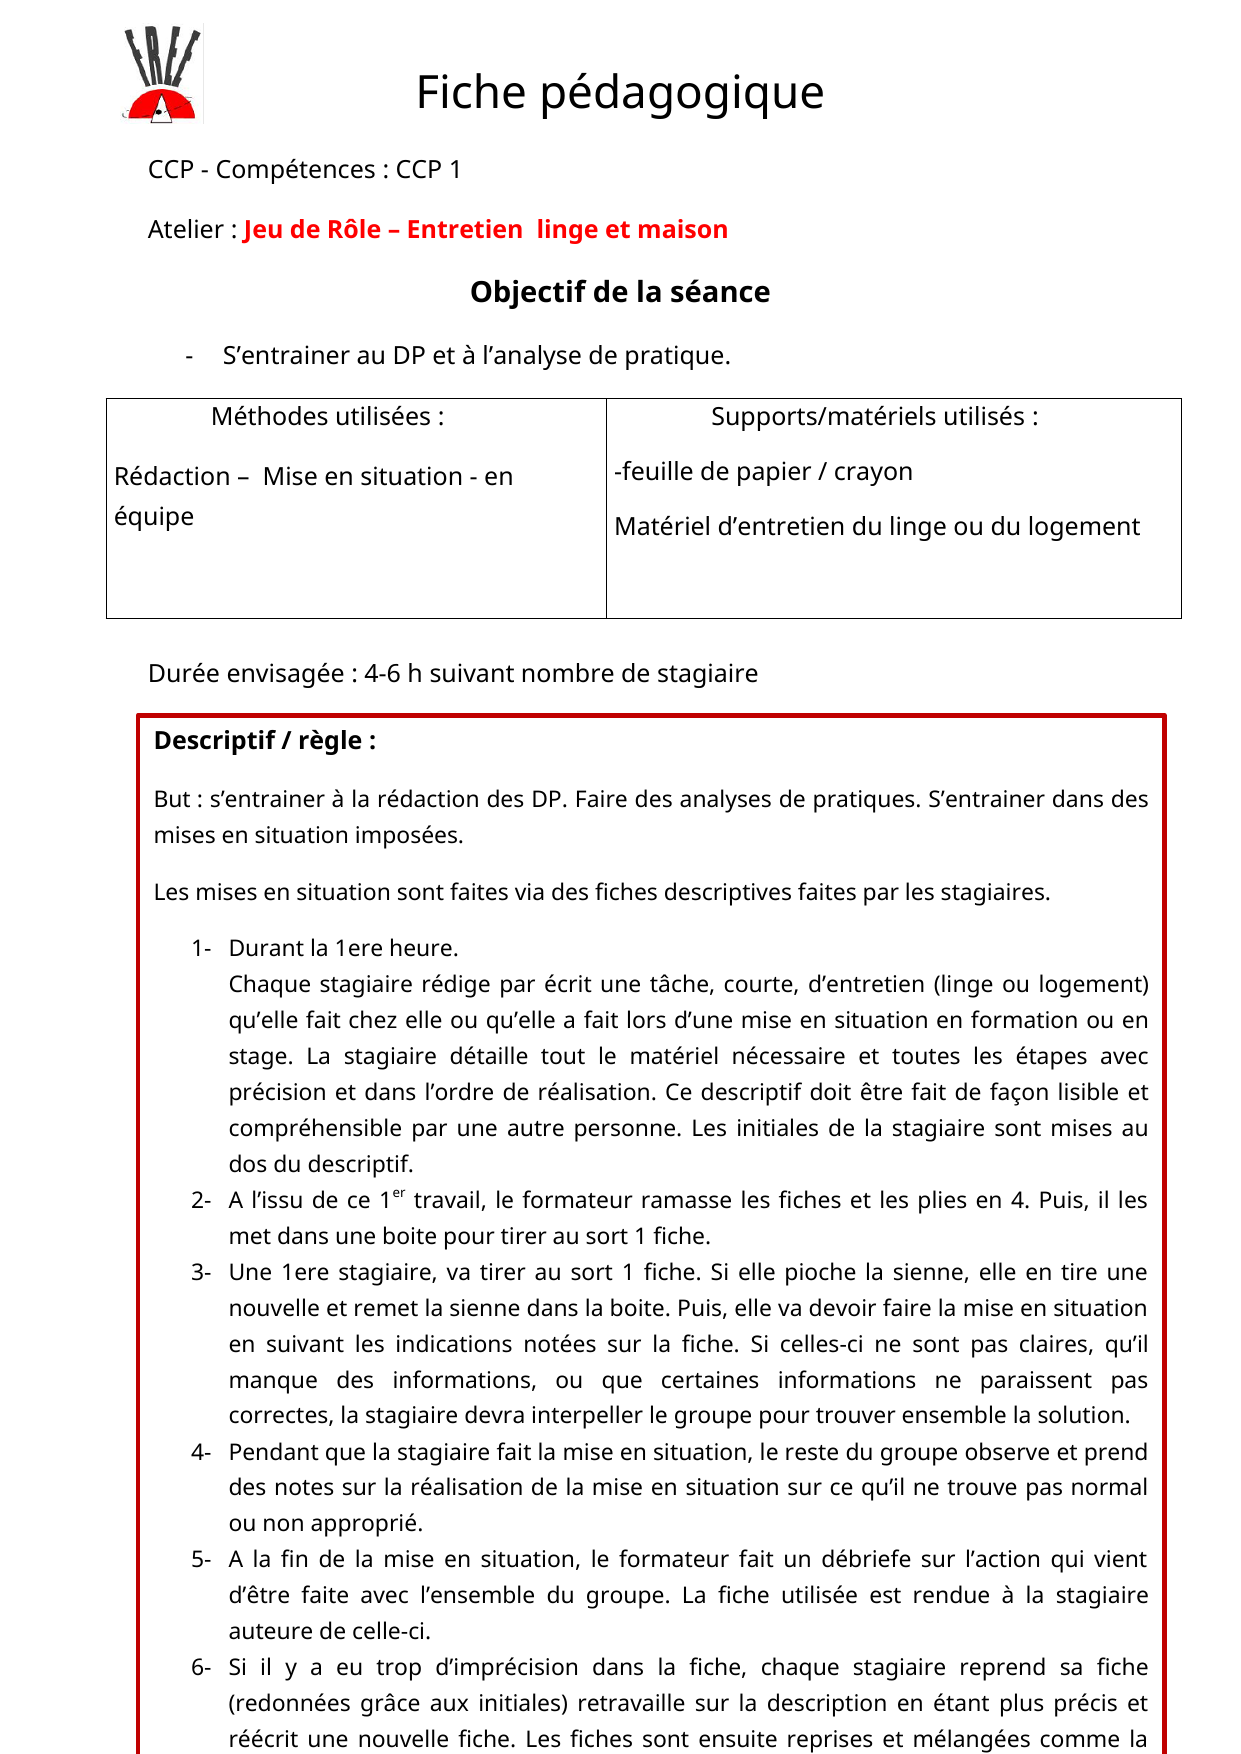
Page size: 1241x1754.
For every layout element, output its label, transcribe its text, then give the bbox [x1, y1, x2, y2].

text CCP - Compétences : CCP 1 [148, 152, 1093, 186]
text Fiche pédagogique [204, 59, 1093, 121]
text Objectif de la séance [148, 272, 1093, 311]
list S’entrainer au DP et à l’analyse de pratique. [185, 338, 1093, 372]
picture [120, 23, 204, 124]
table_header Méthodes utilisées : Rédaction – Mise en situation - en équipe [107, 399, 606, 617]
list Durée envisagée : 4-6 h suivant nombre de stagiaire [148, 656, 1093, 689]
table_header Supports/matériels utilisés : -feuille de papier / crayon Matériel d’entretien du linge ou du logement [607, 399, 1181, 617]
text Atelier : Jeu de Rôle – Entretien linge et maison [148, 212, 1093, 246]
